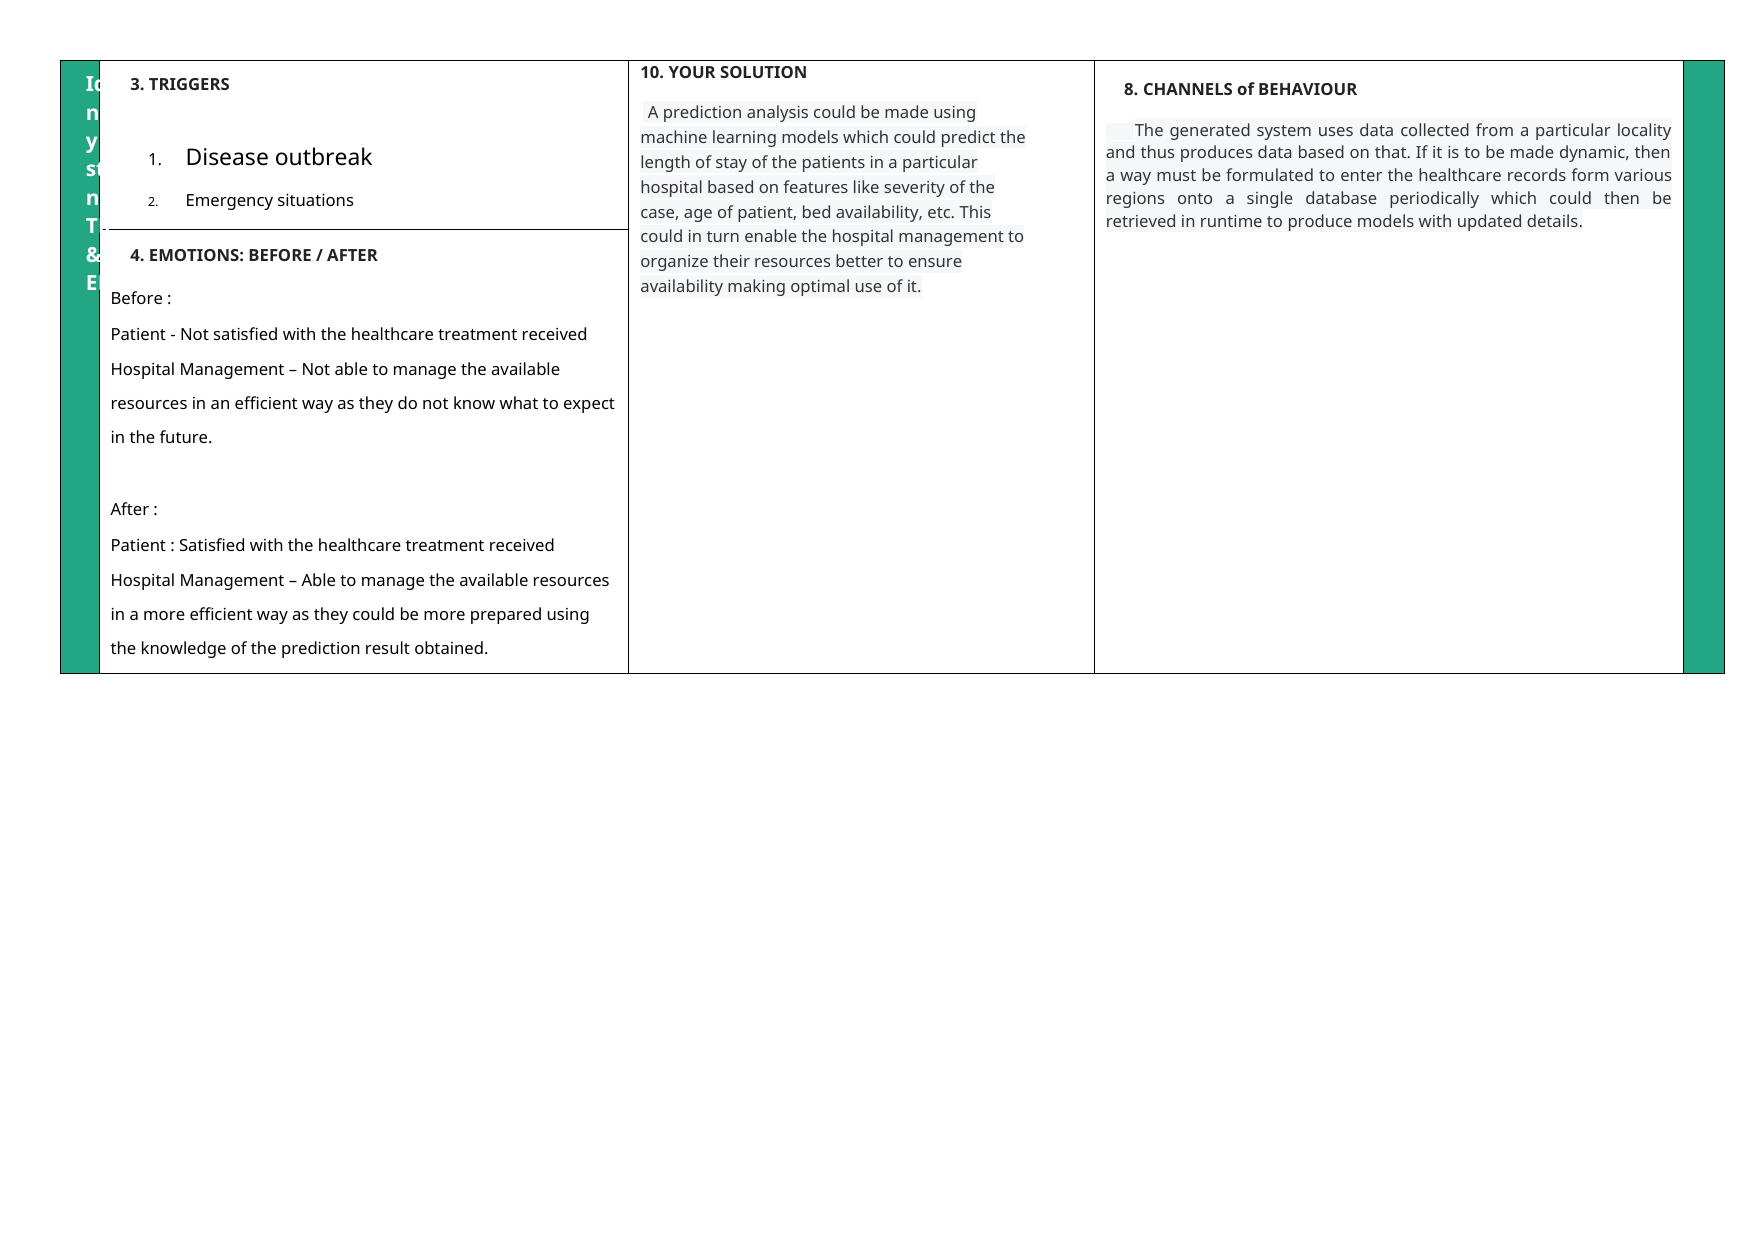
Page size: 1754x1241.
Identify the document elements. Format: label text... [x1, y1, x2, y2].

table_header [1684, 61, 1724, 673]
table_cell 4. EMOTIONS: BEFORE / AFTER Before : Patient - Not satisfied with the healthcare treatment received Hospital Management – Not able to manage the available resources in an efficient way as they do not know what to expect in the future. After : Patient : Satisfied with the healthcare treatment received Hospital Management – Able to manage the available resources in a more efficient way as they could be more prepared using the knowledge of the prediction result obtained. [100, 230, 628, 673]
table_header 10. YOUR SOLUTION A prediction analysis could be made using machine learning models which could predict the length of stay of the patients in a particular hospital based on features like severity of the case, age of patient, bed availability, etc. This could in turn enable the hospital management to organize their resources better to ensure availability making optimal use of it. [629, 61, 1094, 673]
table_header Identify strong TR & EM [61, 61, 99, 673]
table_header CHANNELS of BEHAVIOUR The generated system uses data collected from a particular locality and thus produces data based on that. If it is to be made dynamic, then a way must be formulated to enter the healthcare records form various regions onto a single database periodically which could then be retrieved in runtime to produce models with updated details. [1095, 61, 1683, 673]
table_header 3. TRIGGERS [100, 61, 628, 228]
